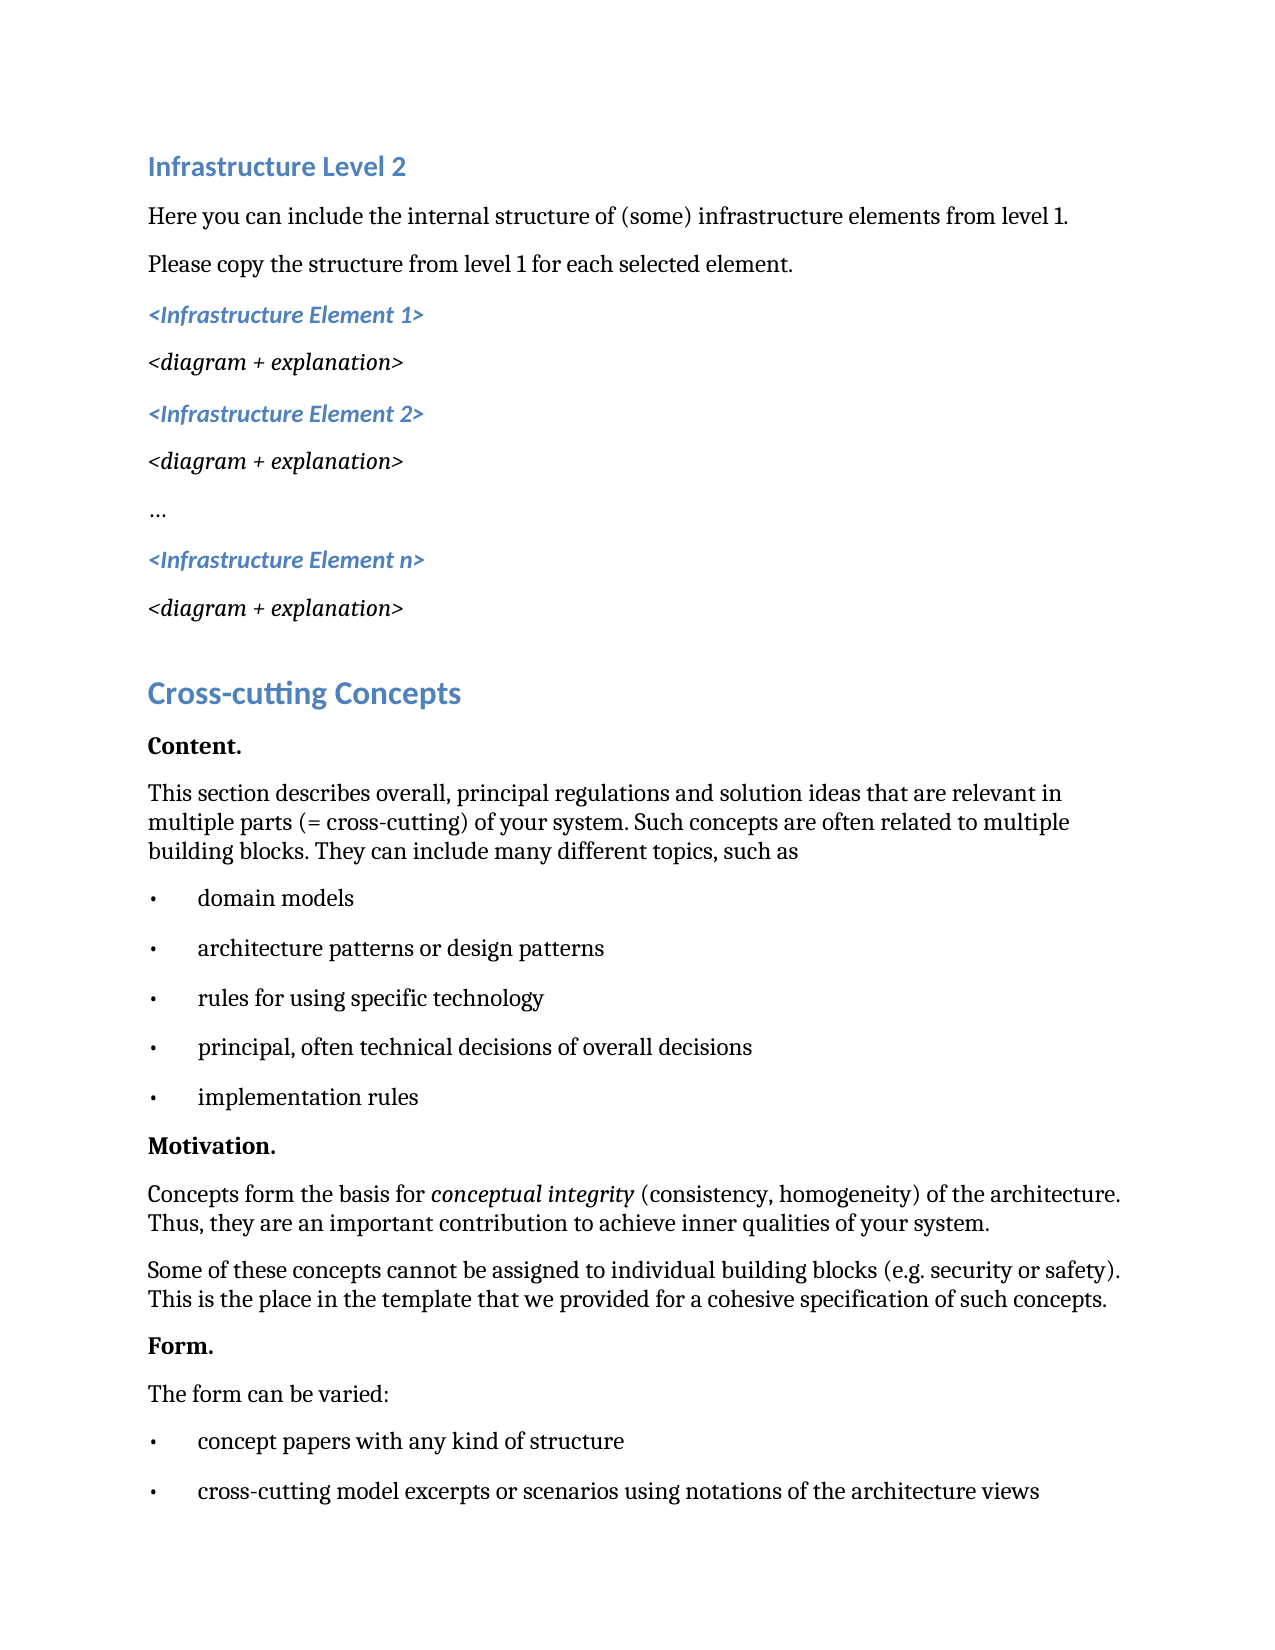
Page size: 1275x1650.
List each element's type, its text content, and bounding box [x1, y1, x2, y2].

list rules for using specific technology [148, 983, 1127, 1012]
subtitle Infrastructure Level 2 [148, 148, 1127, 183]
subtitle <Infrastructure Element n> [148, 544, 1127, 575]
list domain models [148, 884, 1127, 913]
text Motivation. [148, 1132, 1127, 1161]
text <diagram + explanation> [148, 593, 1127, 622]
list cross-cutting model excerpts or scenarios using notations of the architecture views [148, 1477, 1127, 1506]
list architecture patterns or design patterns [148, 934, 1127, 963]
text This section describes overall, principal regulations and solution ideas that are relevant in multiple parts (= cross-cutting) of your system. Such concepts are often related to multiple building blocks. They can include many different topics, such as [148, 779, 1127, 866]
list principal, often technical decisions of overall decisions [148, 1033, 1127, 1062]
text Form. [148, 1332, 1127, 1361]
text <diagram + explanation> [148, 348, 1127, 377]
text <diagram + explanation> [148, 447, 1127, 476]
text The form can be varied: [148, 1380, 1127, 1408]
text … [148, 495, 1127, 523]
text Please copy the structure from level 1 for each selected element. [148, 249, 1127, 278]
text Here you can include the internal structure of (some) infrastructure elements from level 1. [148, 202, 1127, 231]
text Some of these concepts cannot be assigned to individual building blocks (e.g. security or safety). This is the place in the template that we provided for a cohesive specification of such concepts. [148, 1256, 1127, 1313]
text Content. [148, 732, 1127, 761]
subtitle <Infrastructure Element 2> [148, 398, 1127, 428]
text Concepts form the basis for conceptual integrity (consistency, homogeneity) of the architecture. Thus, they are an important contribution to achieve inner qualities of your system. [148, 1180, 1127, 1237]
subtitle Cross-cutting Concepts [148, 672, 1127, 713]
list concept papers with any kind of structure [148, 1427, 1127, 1456]
subtitle <Infrastructure Element 1> [148, 299, 1127, 329]
list implementation rules [148, 1083, 1127, 1111]
